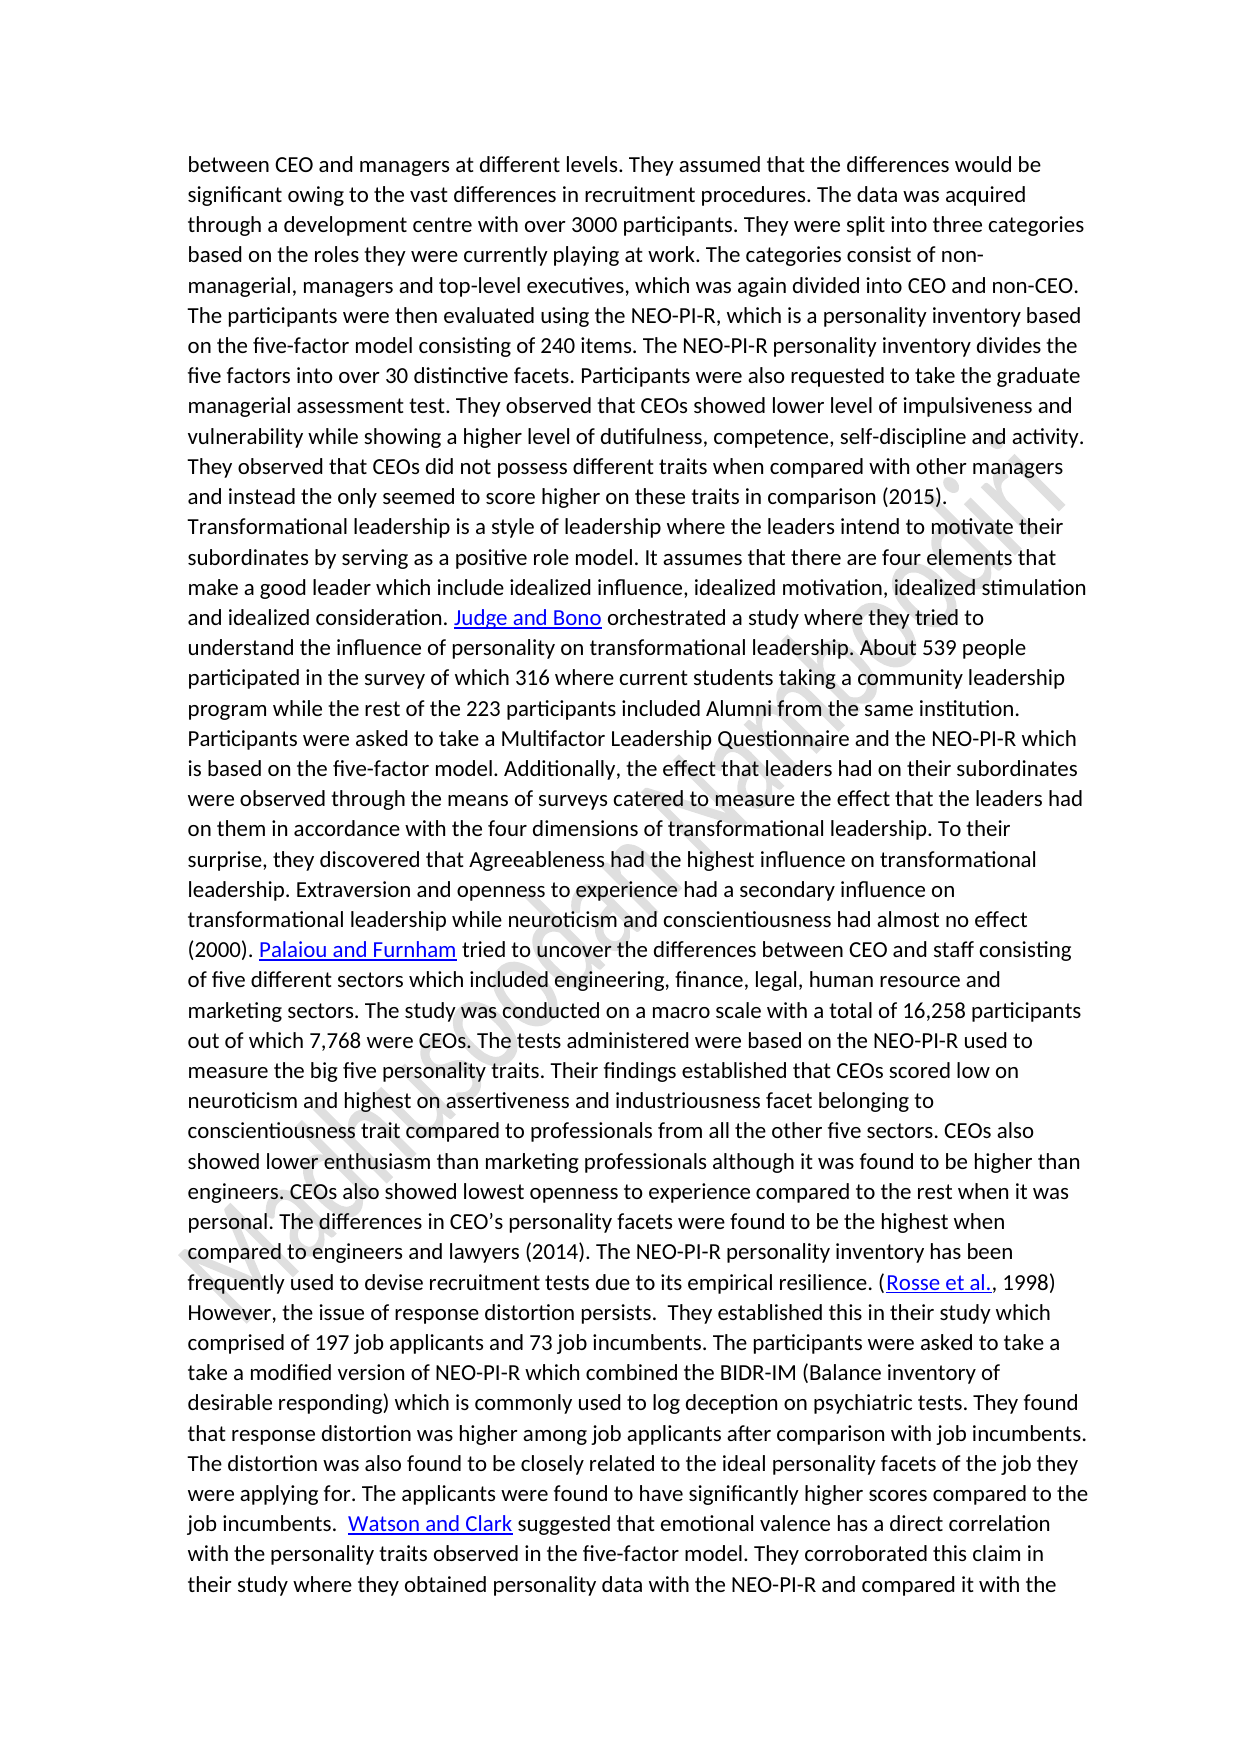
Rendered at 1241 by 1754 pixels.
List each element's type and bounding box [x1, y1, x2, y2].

text [187, 150, 1090, 1598]
